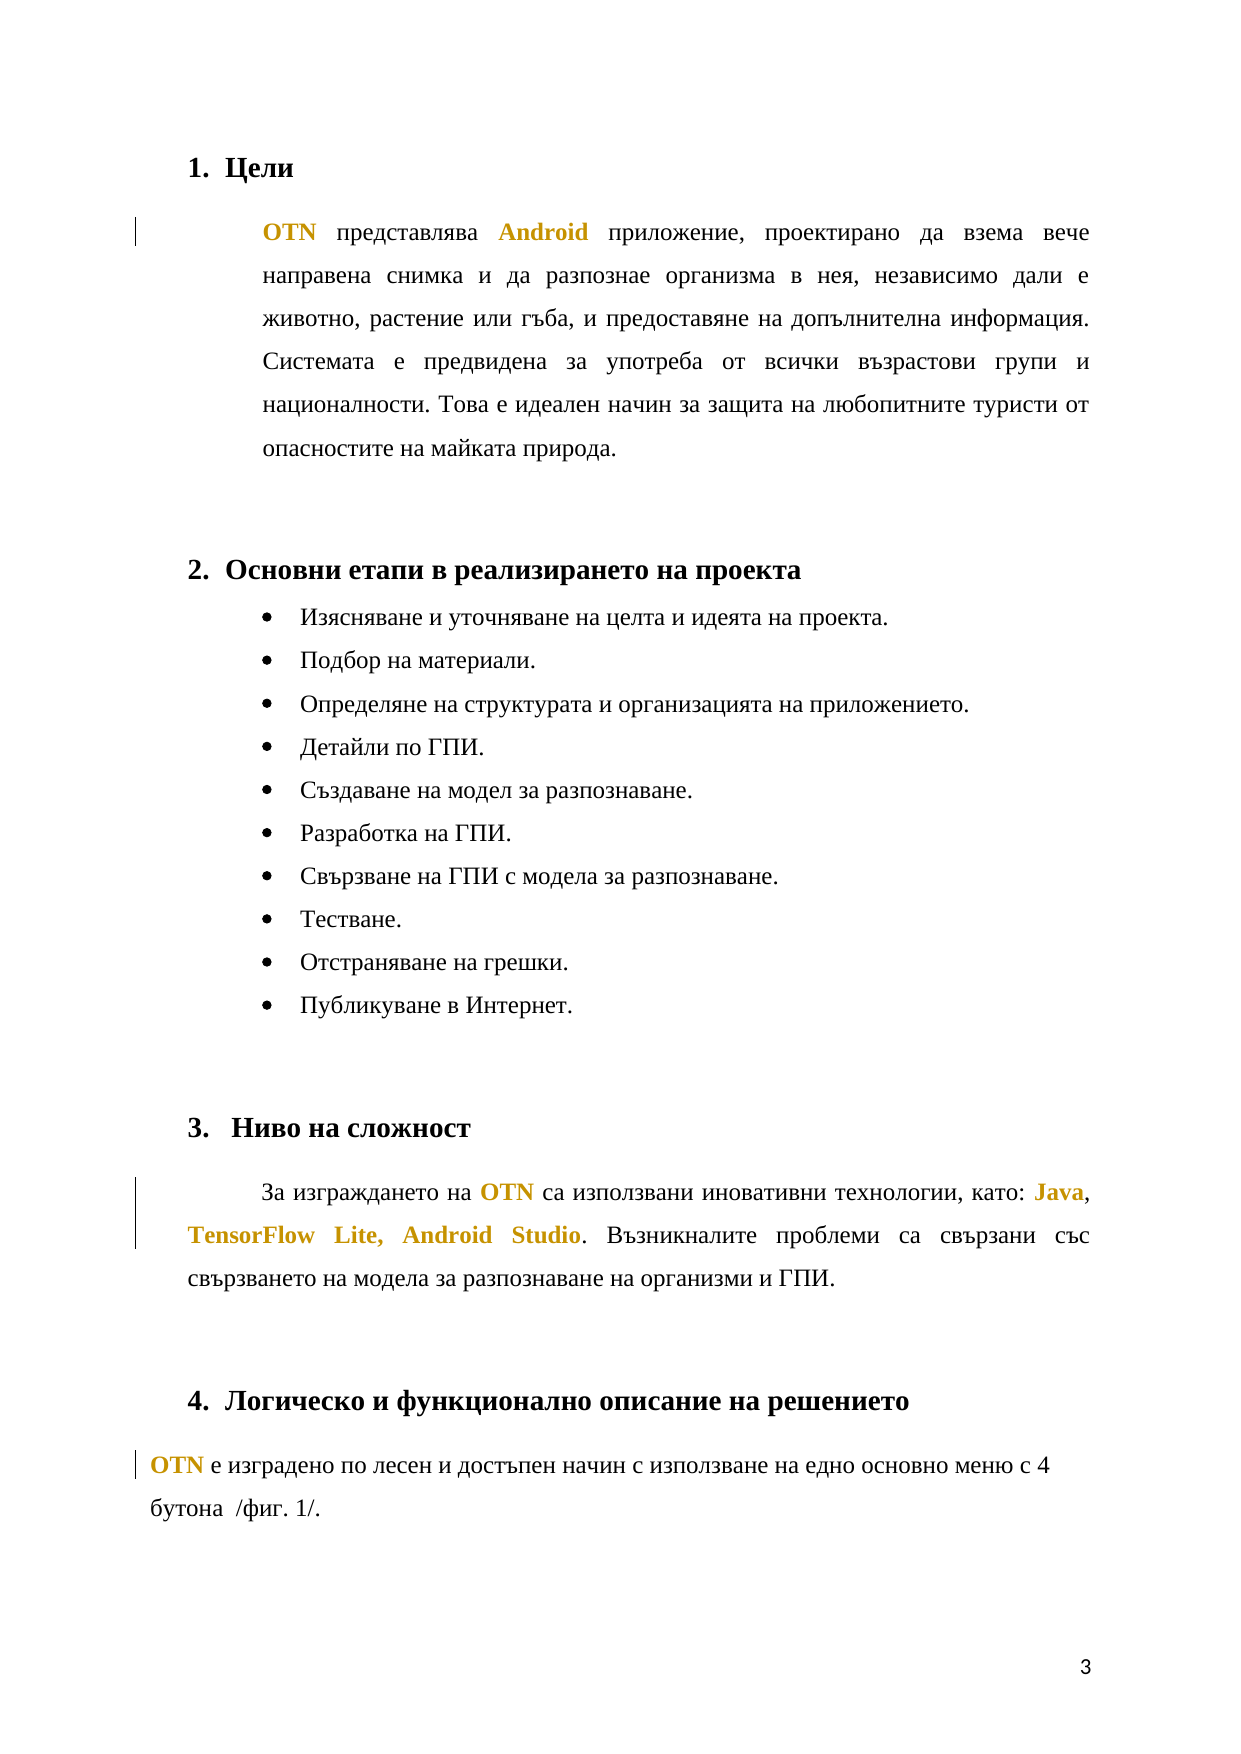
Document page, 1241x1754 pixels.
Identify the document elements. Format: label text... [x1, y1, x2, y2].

list Разработка на ГПИ. [262, 818, 1090, 847]
text OTN представлява Android приложение, проектирано да взема вече направена снимка и да разпознае организма в нея, независимо дали е животно, растение или гъба, и предоставяне на допълнителна информация. Системата е предвидена за употреба от всички възрастови групи и националности. Това е идеален начин за защита на любопитните туристи от опасностите на майката природа. [262, 217, 1090, 461]
list Тестване. [262, 904, 1090, 933]
list Цели [187, 150, 1090, 183]
list Изясняване и уточняване на целта и идеята на проекта. [262, 602, 1090, 631]
list Определяне на структурата и организацията на приложението. [262, 689, 1090, 717]
list Ниво на сложност [187, 1110, 1090, 1144]
list Свързване на ГПИ с модела за разпознаване. [262, 861, 1090, 890]
text OTN е изградено по лесен и достъпен начин с използване на едно основно меню с 4 бутона /фиг. 1/. [150, 1450, 1090, 1522]
list Логическо и функционално описание на решението [187, 1383, 1090, 1417]
list Основни етапи в реализирането на проекта [187, 552, 1090, 586]
text За изграждането на OTN са използвани иновативни технологии, като: Java, TensorFlow Lite, Android Studio. Възникналите проблеми са свързани със свързването на модела за разпознаване на организми и ГПИ. [187, 1177, 1090, 1292]
list Подбор на материали. [262, 646, 1090, 674]
list Детайли по ГПИ. [262, 732, 1090, 761]
list Отстраняване на грешки. [262, 947, 1090, 976]
list Публикуване в Интернет. [262, 991, 1090, 1019]
list Създаване на модел за разпознаване. [262, 775, 1090, 804]
